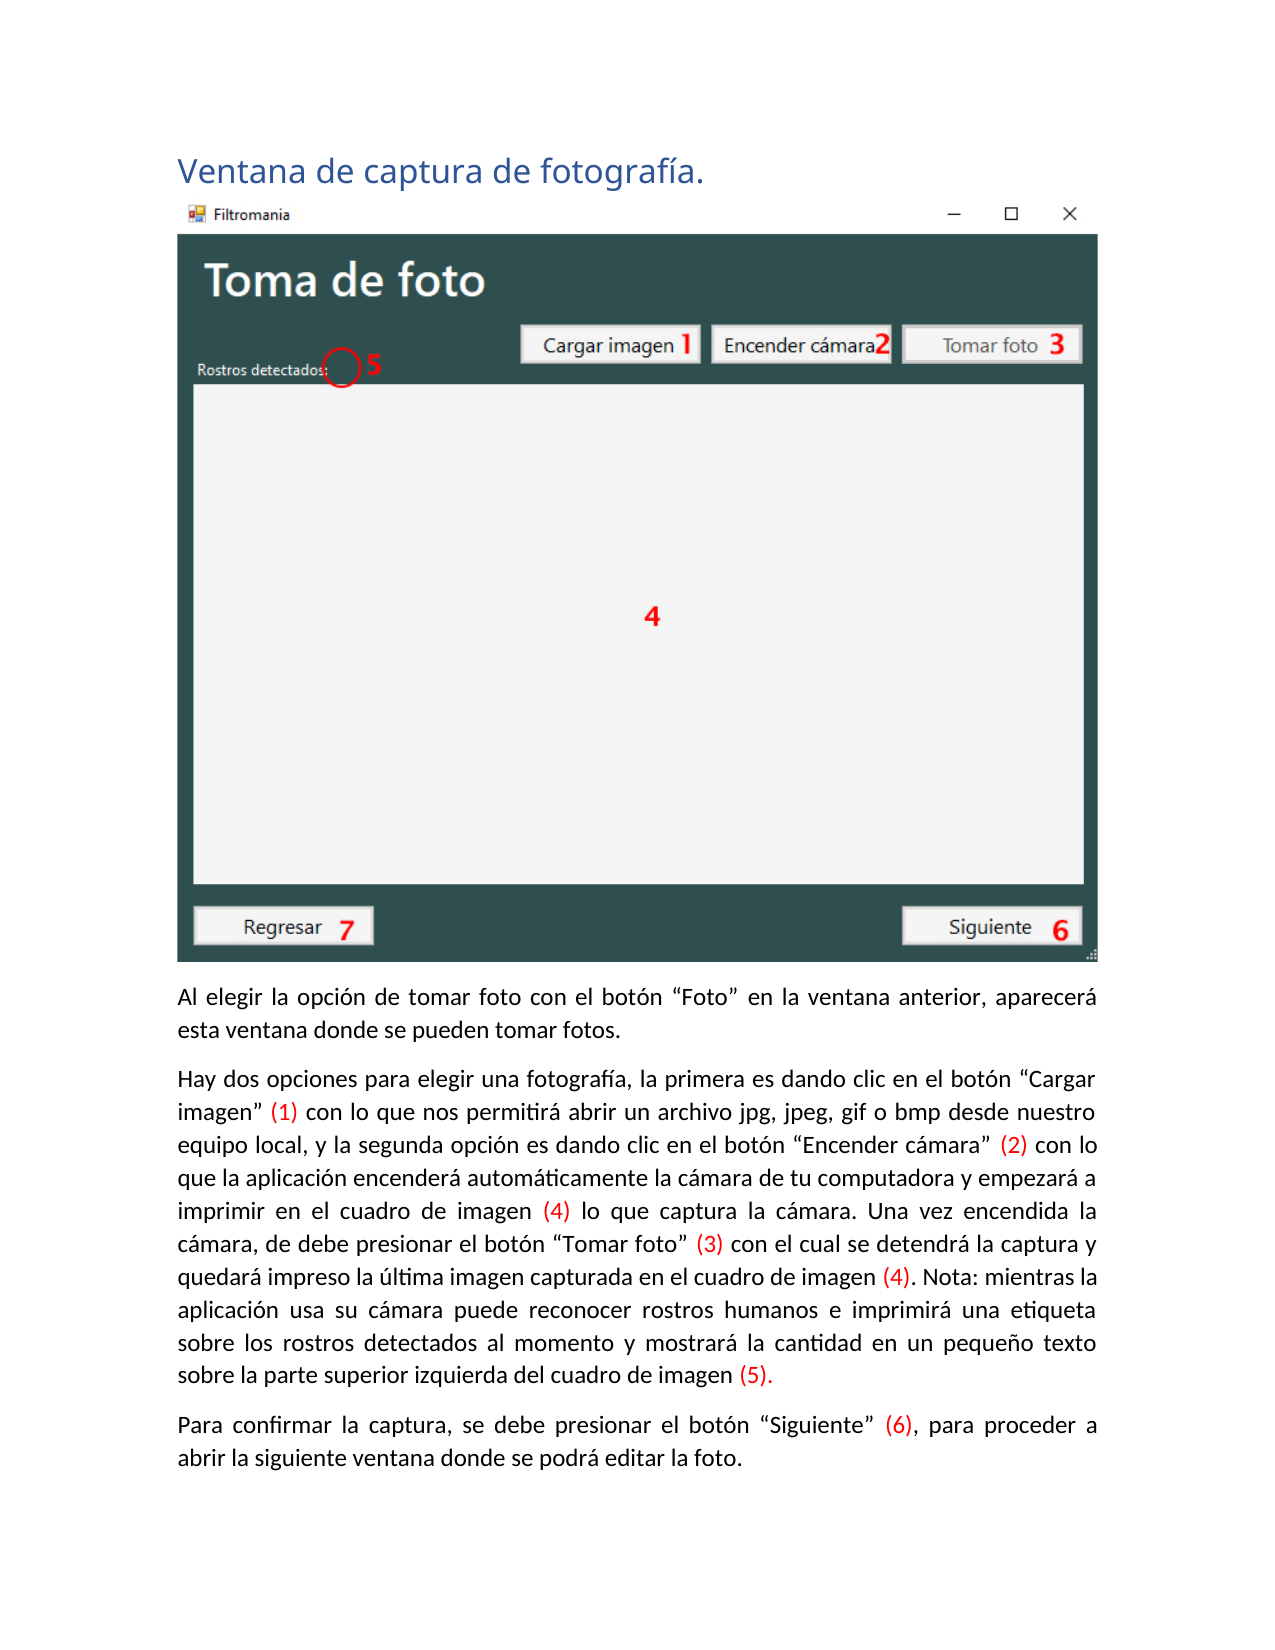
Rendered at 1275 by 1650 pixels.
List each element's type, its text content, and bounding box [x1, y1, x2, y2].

text Al elegir la opción de tomar foto con el botón “Foto” en la ventana anterior, aparecerá esta ventana donde se pueden tomar fotos. [177, 981, 1098, 1044]
subtitle Ventana de captura de fotografía. [177, 148, 1098, 193]
text Hay dos opciones para elegir una fotografía, la primera es dando clic en el botón “Cargar imagen” (1) con lo que nos permitirá abrir un archivo jpg, jpeg, gif o bmp desde nuestro equipo local, y la segunda opción es dando clic en el botón “Encender cámara” (2) con lo que la aplicación encenderá automáticamente la cámara de tu computadora y empezará a imprimir en el cuadro de imagen (4) lo que captura la cámara. Una vez encendida la cámara, de debe presionar el botón “Tomar foto” (3) con el cual se detendrá la captura y quedará impreso la última imagen capturada en el cuadro de imagen (4). Nota: mientras la aplicación usa su cámara puede reconocer rostros humanos e imprimirá una etiqueta sobre los rostros detectados al momento y mostrará la cantidad en un pequeño texto sobre la parte superior izquierda del cuadro de imagen (5). [177, 1063, 1098, 1390]
text Para confirmar la captura, se debe presionar el botón “Siguiente” (6), para proceder a abrir la siguiente ventana donde se podrá editar la foto. [177, 1409, 1098, 1473]
picture [177, 196, 1098, 962]
